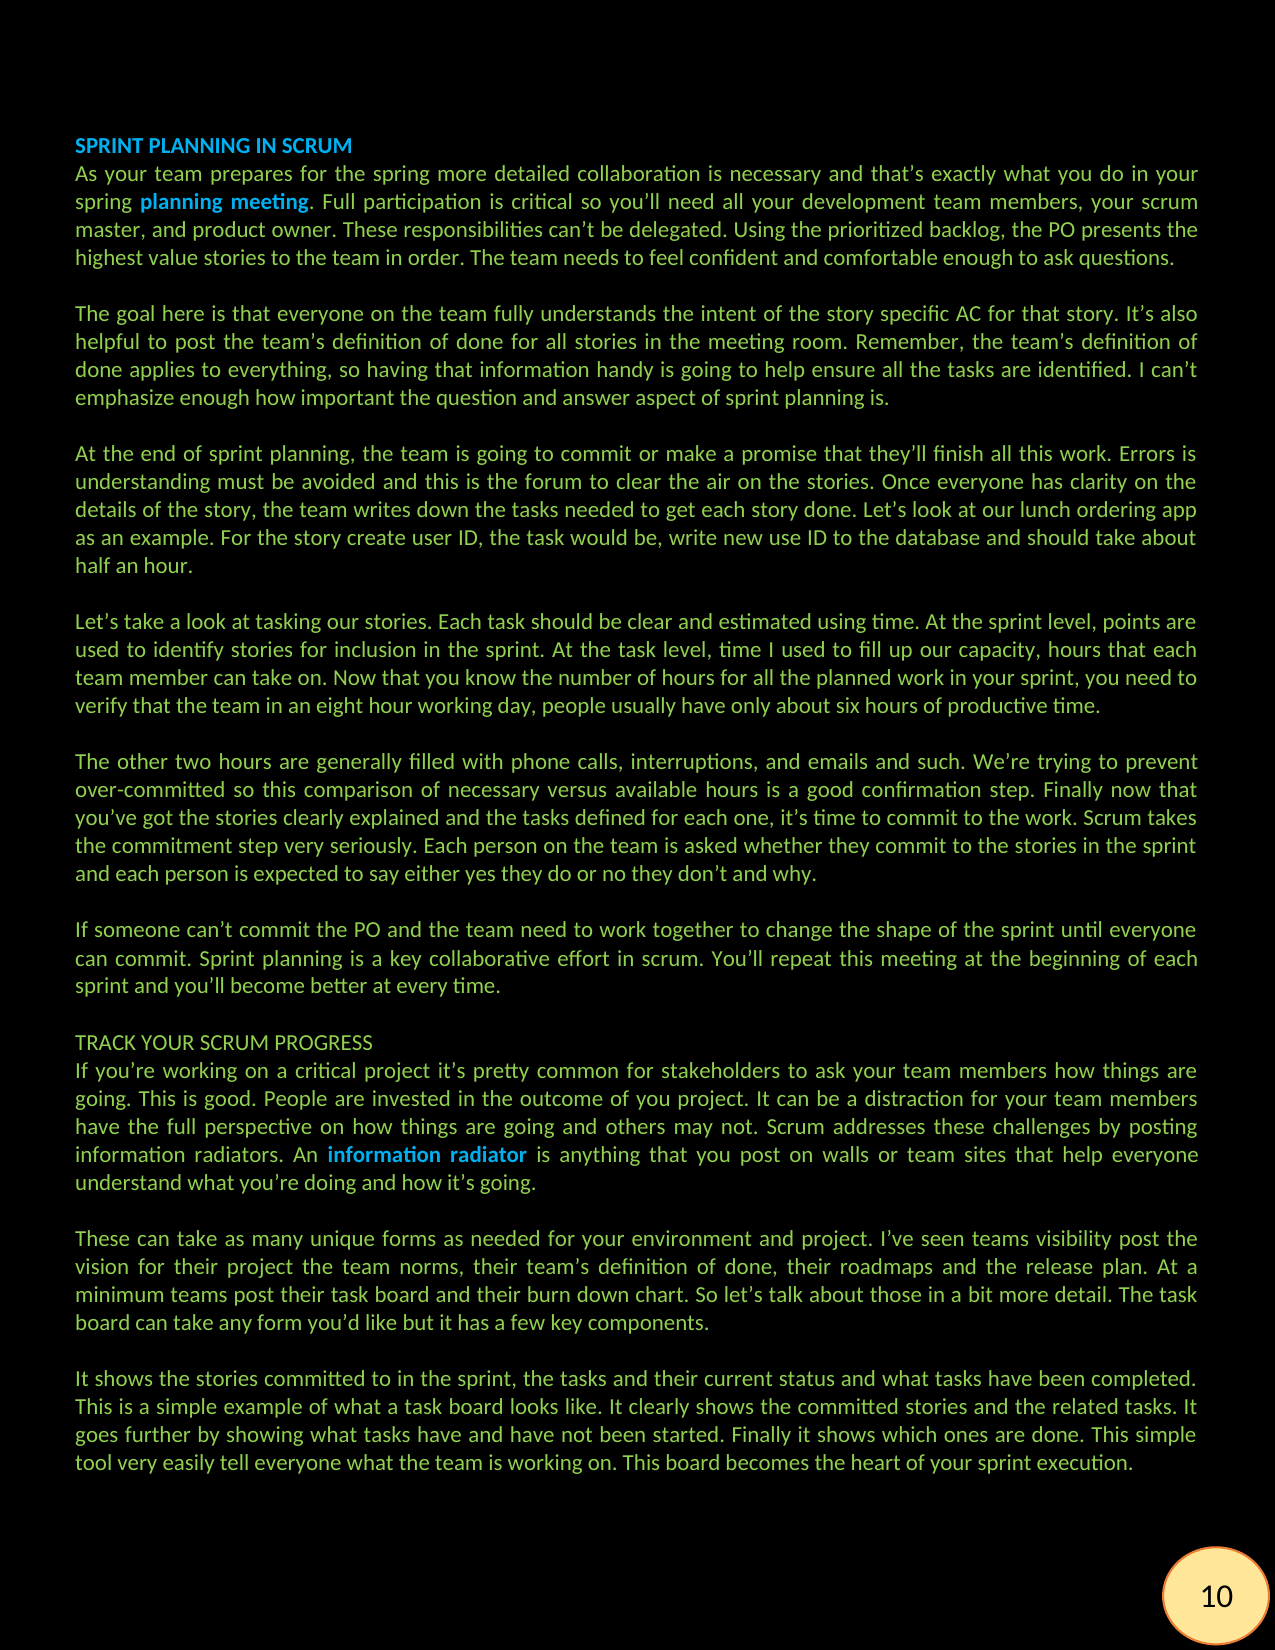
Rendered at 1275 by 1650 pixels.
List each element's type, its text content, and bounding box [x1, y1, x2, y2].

text If you’re working on a critical project it’s pretty common for stakeholders to ask your team members how things are going. This is good. People are invested in the outcome of you project. It can be a distraction for your team members have the full perspective on how things are going and others may not. Scrum addresses these challenges by posting information radiators. An information radiator is anything that you post on walls or team sites that help everyone understand what you’re doing and how it’s going. [75, 1056, 1200, 1196]
text TRACK YOUR SCRUM PROGRESS [75, 1028, 1200, 1056]
text Let’s take a look at tasking our stories. Each task should be clear and estimated using time. At the sprint level, points are used to identify stories for inclusion in the sprint. At the task level, time I used to fill up our capacity, hours that each team member can take on. Now that you know the number of hours for all the planned work in your sprint, you need to verify that the team in an eight hour working day, people usually have only about six hours of productive time. [75, 607, 1200, 719]
text It shows the stories committed to in the sprint, the tasks and their current status and what tasks have been completed. This is a simple example of what a task board looks like. It clearly shows the committed stories and the related tasks. It goes further by showing what tasks have and have not been started. Finally it shows which ones are done. This simple tool very easily tell everyone what the team is working on. This board becomes the heart of your sprint execution. [75, 1364, 1200, 1476]
text The goal here is that everyone on the team fully understands the intent of the story specific AC for that story. It’s also helpful to post the team’s definition of done for all stories in the meeting room. Remember, the team’s definition of done applies to everything, so having that information handy is going to help ensure all the tasks are identified. I can’t emphasize enough how important the question and answer aspect of sprint planning is. [75, 299, 1200, 411]
text As your team prepares for the spring more detailed collaboration is necessary and that’s exactly what you do in your spring planning meeting. Full participation is critical so you’ll need all your development team members, your scrum master, and product owner. These responsibilities can’t be delegated. Using the prioritized backlog, the PO presents the highest value stories to the team in order. The team needs to feel confident and comfortable enough to ask questions. [75, 159, 1200, 271]
text The other two hours are generally filled with phone calls, interruptions, and emails and such. We’re trying to prevent over-committed so this comparison of necessary versus available hours is a good confirmation step. Finally now that you’ve got the stories clearly explained and the tasks defined for each one, it’s time to commit to the work. Scrum takes the commitment step very seriously. Each person on the team is asked whether they commit to the stories in the sprint and each person is expected to say either yes they do or no they don’t and why. [75, 747, 1200, 888]
text These can take as many unique forms as needed for your environment and project. I’ve seen teams visibility post the vision for their project the team norms, their team’s definition of done, their roadmaps and the release plan. At a minimum teams post their task board and their burn down chart. So let’s talk about those in a bit more detail. The task board can take any form you’d like but it has a few key components. [75, 1224, 1200, 1336]
text If someone can’t commit the PO and the team need to work together to change the shape of the sprint until everyone can commit. Sprint planning is a key collaborative effort in scrum. You’ll repeat this meeting at the beginning of each sprint and you’ll become better at every time. [75, 916, 1200, 1000]
text SPRINT PLANNING IN SCRUM [75, 131, 1200, 159]
text At the end of sprint planning, the team is going to commit or make a promise that they’ll finish all this work. Errors is understanding must be avoided and this is the forum to clear the air on the stories. Once everyone has clarity on the details of the story, the team writes down the tasks needed to get each story done. Let’s look at our lunch ordering app as an example. For the story create user ID, the task would be, write new use ID to the database and should take about half an hour. [75, 439, 1200, 579]
